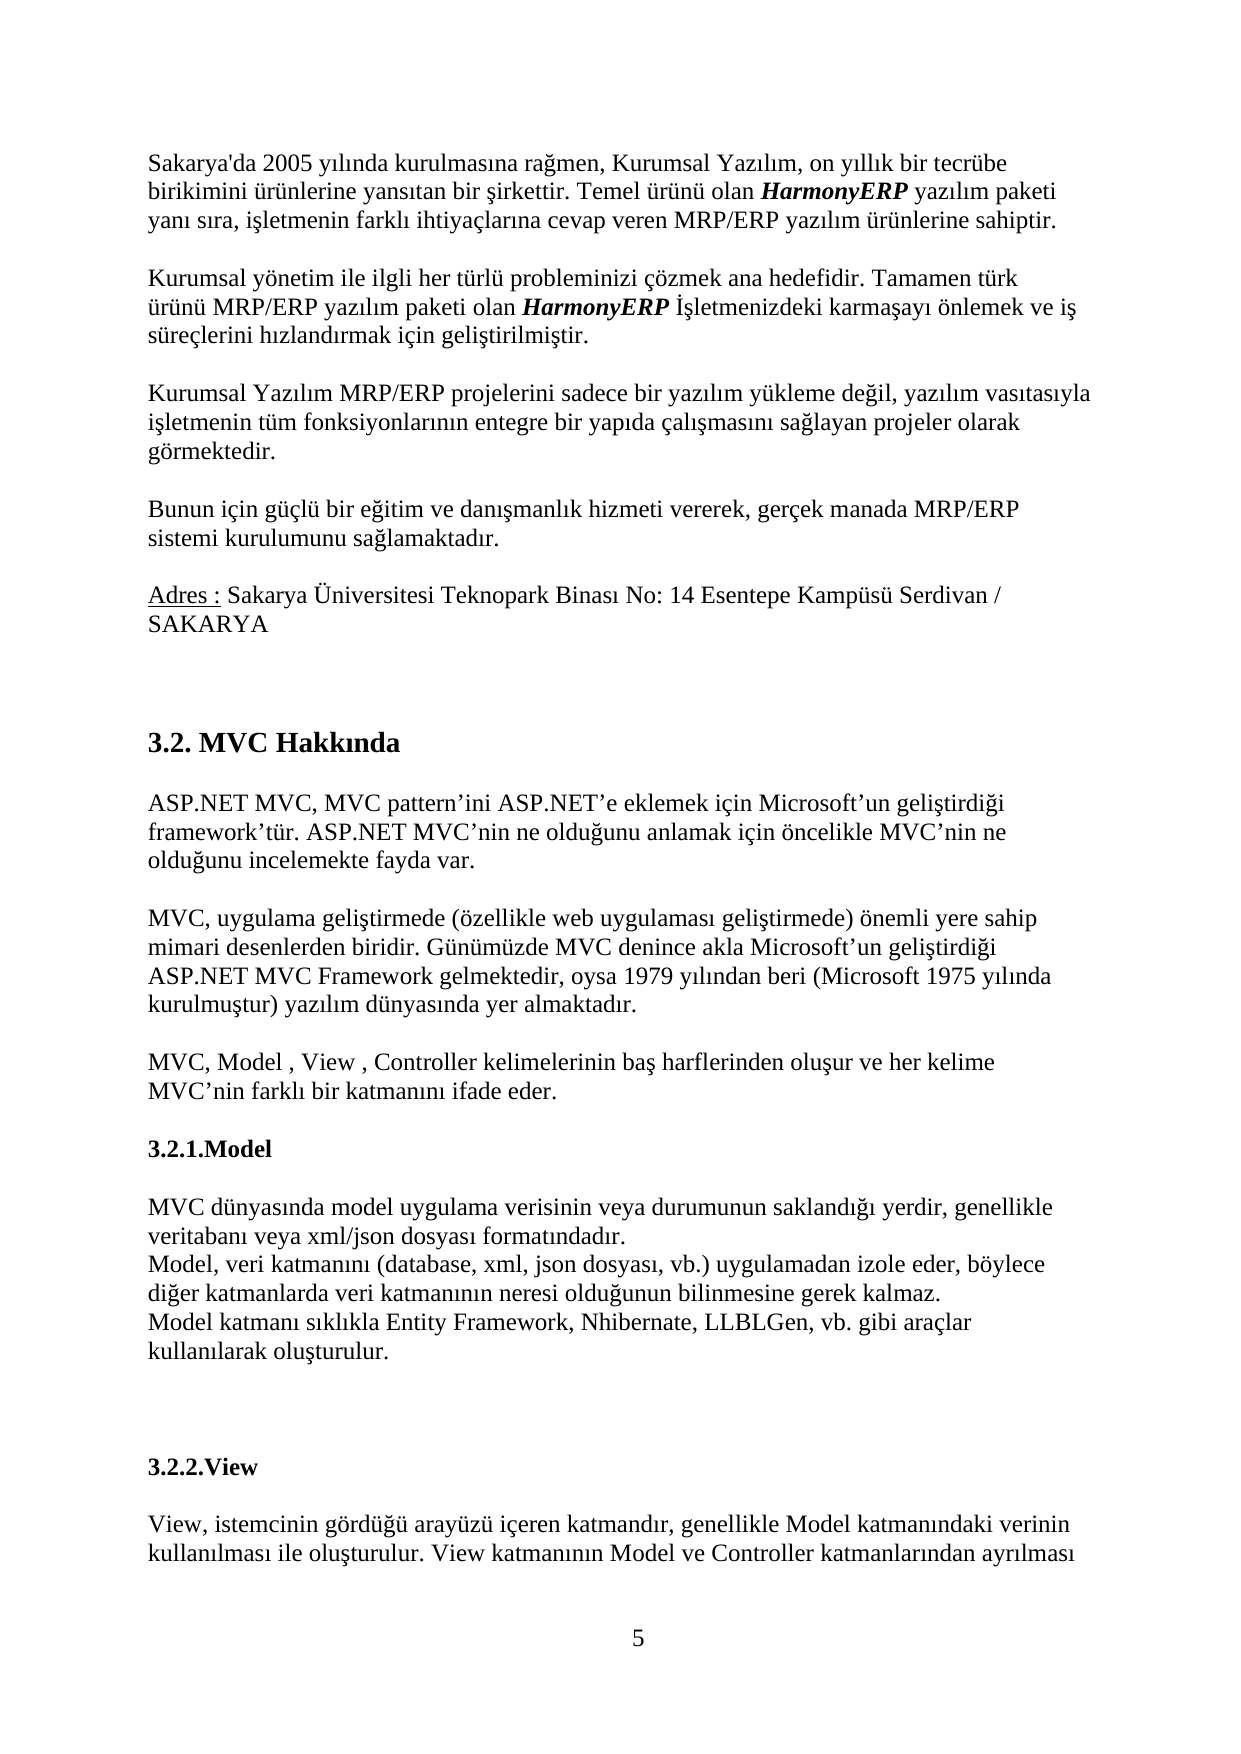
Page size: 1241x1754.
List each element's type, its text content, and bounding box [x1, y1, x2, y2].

text 3.2.1.Model [148, 1134, 1093, 1163]
text MVC, Model , View , Controller kelimelerinin baş harflerinden oluşur ve her kelime MVC’nin farklı bir katmanını ifade eder. [148, 1047, 1093, 1105]
text 3.2.2.View [148, 1452, 1093, 1480]
text Sakarya'da 2005 yılında kurulmasına rağmen, Kurumsal Yazılım, on yıllık bir tecrübe birikimini ürünlerine yansıtan bir şirkettir. Temel ürünü olan HarmonyERP yazılım paketi yanı sıra, işletmenin farklı ihtiyaçlarına cevap veren MRP/ERP yazılım ürünlerine sahiptir. [148, 148, 1093, 234]
text MVC, uygulama geliştirmede (özellikle web uygulaması geliştirmede) önemli yere sahip mimari desenlerden biridir. Günümüzde MVC denince akla Microsoft’un geliştirdiği ASP.NET MVC Framework gelmektedir, oysa 1979 yılından beri (Microsoft 1975 yılında kurulmuştur) yazılım dünyasında yer almaktadır. [148, 903, 1093, 1018]
text ASP.NET MVC, MVC pattern’ini ASP.NET’e eklemek için Microsoft’un geliştirdiği framework’tür. ASP.NET MVC’nin ne olduğunu anlamak için öncelikle MVC’nin ne olduğunu incelemekte fayda var. [148, 788, 1093, 874]
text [148, 1509, 1093, 1567]
text 3.2. MVC Hakkında [148, 725, 1093, 759]
text Adres : Sakarya Üniversitesi Teknopark Binası No: 14 Esentepe Kampüsü Serdivan / SAKARYA [148, 581, 1093, 638]
text Kurumsal Yazılım MRP/ERP projelerini sadece bir yazılım yükleme değil, yazılım vasıtasıyla işletmenin tüm fonksiyonlarının entegre bir yapıda çalışmasını sağlayan projeler olarak görmektedir. [148, 378, 1093, 465]
text MVC dünyasında model uygulama verisinin veya durumunun saklandığı yerdir, genellikle veritabanı veya xml/json dosyası formatındadır. Model, veri katmanını (database, xml, json dosyası, vb.) uygulamadan izole eder, böylece diğer katmanlarda veri katmanının neresi olduğunun bilinmesine gerek kalmaz. Model katmanı sıklıkla Entity Framework, Nhibernate, LLBLGen, vb. gibi araçlar kullanılarak oluşturulur. [148, 1192, 1093, 1364]
text Kurumsal yönetim ile ilgli her türlü probleminizi çözmek ana hedefidir. Tamamen türk ürünü MRP/ERP yazılım paketi olan HarmonyERP İşletmenizdeki karmaşayı önlemek ve iş süreçlerini hızlandırmak için geliştirilmiştir. [148, 263, 1093, 349]
text Bunun için güçlü bir eğitim ve danışmanlık hizmeti vererek, gerçek manada MRP/ERP sistemi kurulumunu sağlamaktadır. [148, 494, 1093, 551]
